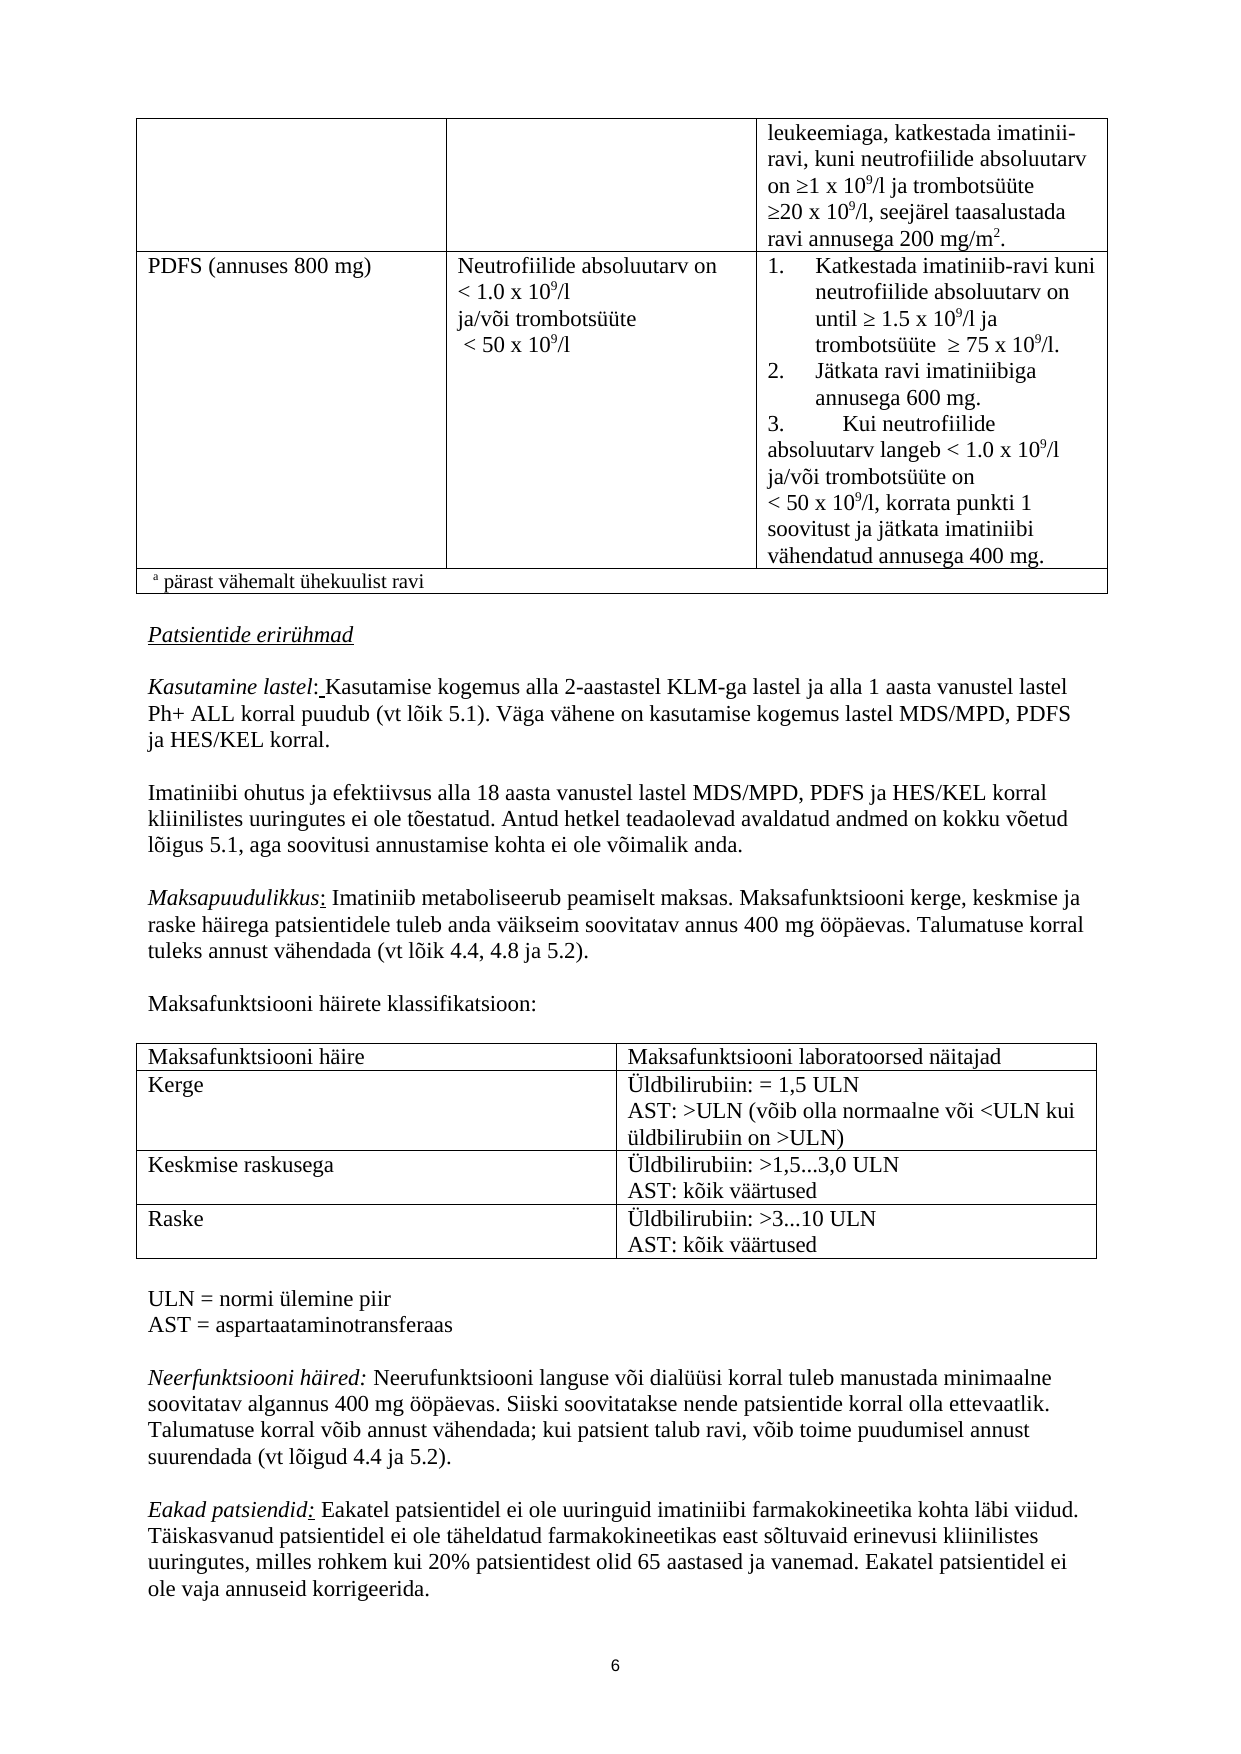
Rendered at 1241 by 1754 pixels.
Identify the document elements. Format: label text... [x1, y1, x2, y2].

text Patsientide erirühmad [148, 621, 1092, 647]
text Eakad patsiendid: Eakatel patsientidel ei ole uuringuid imatiniibi farmakokineetika kohta läbi viidud. Täiskasvanud patsientidel ei ole täheldatud farmakokineetikas east sõltuvaid erinevusi kliinilistes uuringutes, milles rohkem kui 20% patsientidest olid 65 aastased ja vanemad. Eakatel patsientidel ei ole vaja annuseid korrigeerida. [148, 1496, 1092, 1601]
text Kasutamine lastel: Kasutamise kogemus alla 2-aastastel KLM-ga lastel ja alla 1 aasta vanustel lastel Ph+ ALL korral puudub (vt lõik 5.1). Väga vähene on kasutamise kogemus lastel MDS/MPD, PDFS ja HES/KEL korral. [148, 673, 1092, 752]
text Maksafunktsiooni häirete klassifikatsioon: [148, 990, 1092, 1016]
table_header Maksafunktsiooni laboratoorsed näitajad [617, 1044, 1096, 1070]
table_cell Neutrofiilide absoluutarv on < 1.0 x 109/l ja/või trombotsüüte < 50 x 109/l [447, 252, 756, 568]
text Maksapuudulikkus: Imatiniib metaboliseerub peamiselt maksas. Maksafunktsiooni kerge, keskmise ja raske häirega patsientidele tuleb anda väikseim soovitatav annus 400 mg ööpäevas. Talumatuse korral tuleks annust vähendada (vt lõik 4.4, 4.8 ja 5.2). [148, 884, 1092, 963]
table_cell Üldbilirubiin: >1,5...3,0 ULN AST: kõik väärtused [617, 1151, 1096, 1204]
table_cell Üldbilirubiin: >3...10 ULN AST: kõik väärtused [617, 1205, 1096, 1257]
table_cell a pärast vähemalt ühekuulist ravi [137, 569, 1107, 593]
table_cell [137, 119, 446, 251]
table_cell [447, 119, 756, 251]
table_header Maksafunktsiooni häire [137, 1044, 616, 1070]
table_cell PDFS (annuses 800 mg) [137, 252, 446, 568]
text Neerfunktsiooni häired: Neerufunktsiooni languse või dialüüsi korral tuleb manustada minimaalne soovitatav algannus 400 mg ööpäevas. Siiski soovitatakse nende patsientide korral olla ettevaatlik. Talumatuse korral võib annust vähendada; kui patsient talub ravi, võib toime puudumisel annust suurendada (vt lõigud 4.4 ja 5.2). [148, 1364, 1092, 1469]
table_cell 1. Katkestada imatiniib-ravi kuni neutrofiilide absoluutarv on until ≥ 1.5 x 109/l ja trombotsüüte ≥ 75 x 109/l. 2. Jätkata ravi imatiniibiga annusega 600 mg. 3. Kui neutrofiilide absoluutarv langeb < 1.0 x 109/l ja/või trombotsüüte on < 50 x 109/l, korrata punkti 1 soovitust ja jätkata imatiniibi vähendatud annusega 400 mg. [757, 252, 1107, 568]
text AST = aspartaataminotransferaas [148, 1311, 1092, 1337]
table_cell Keskmise raskusega [137, 1151, 616, 1204]
table_cell Raske [137, 1205, 616, 1257]
table_cell Üldbilirubiin: = 1,5 ULN AST: >ULN (võib olla normaalne või <ULN kui üldbilirubiin on >ULN) [617, 1071, 1096, 1150]
table_cell Kerge [137, 1071, 616, 1150]
text Imatiniibi ohutus ja efektiivsus alla 18 aasta vanustel lastel MDS/MPD, PDFS ja HES/KEL korral kliinilistes uuringutes ei ole tõestatud. Antud hetkel teadaolevad avaldatud andmed on kokku võetud lõigus 5.1, aga soovitusi annustamise kohta ei ole võimalik anda. [148, 779, 1092, 858]
text ULN = normi ülemine piir [148, 1285, 1092, 1311]
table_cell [757, 119, 1107, 251]
